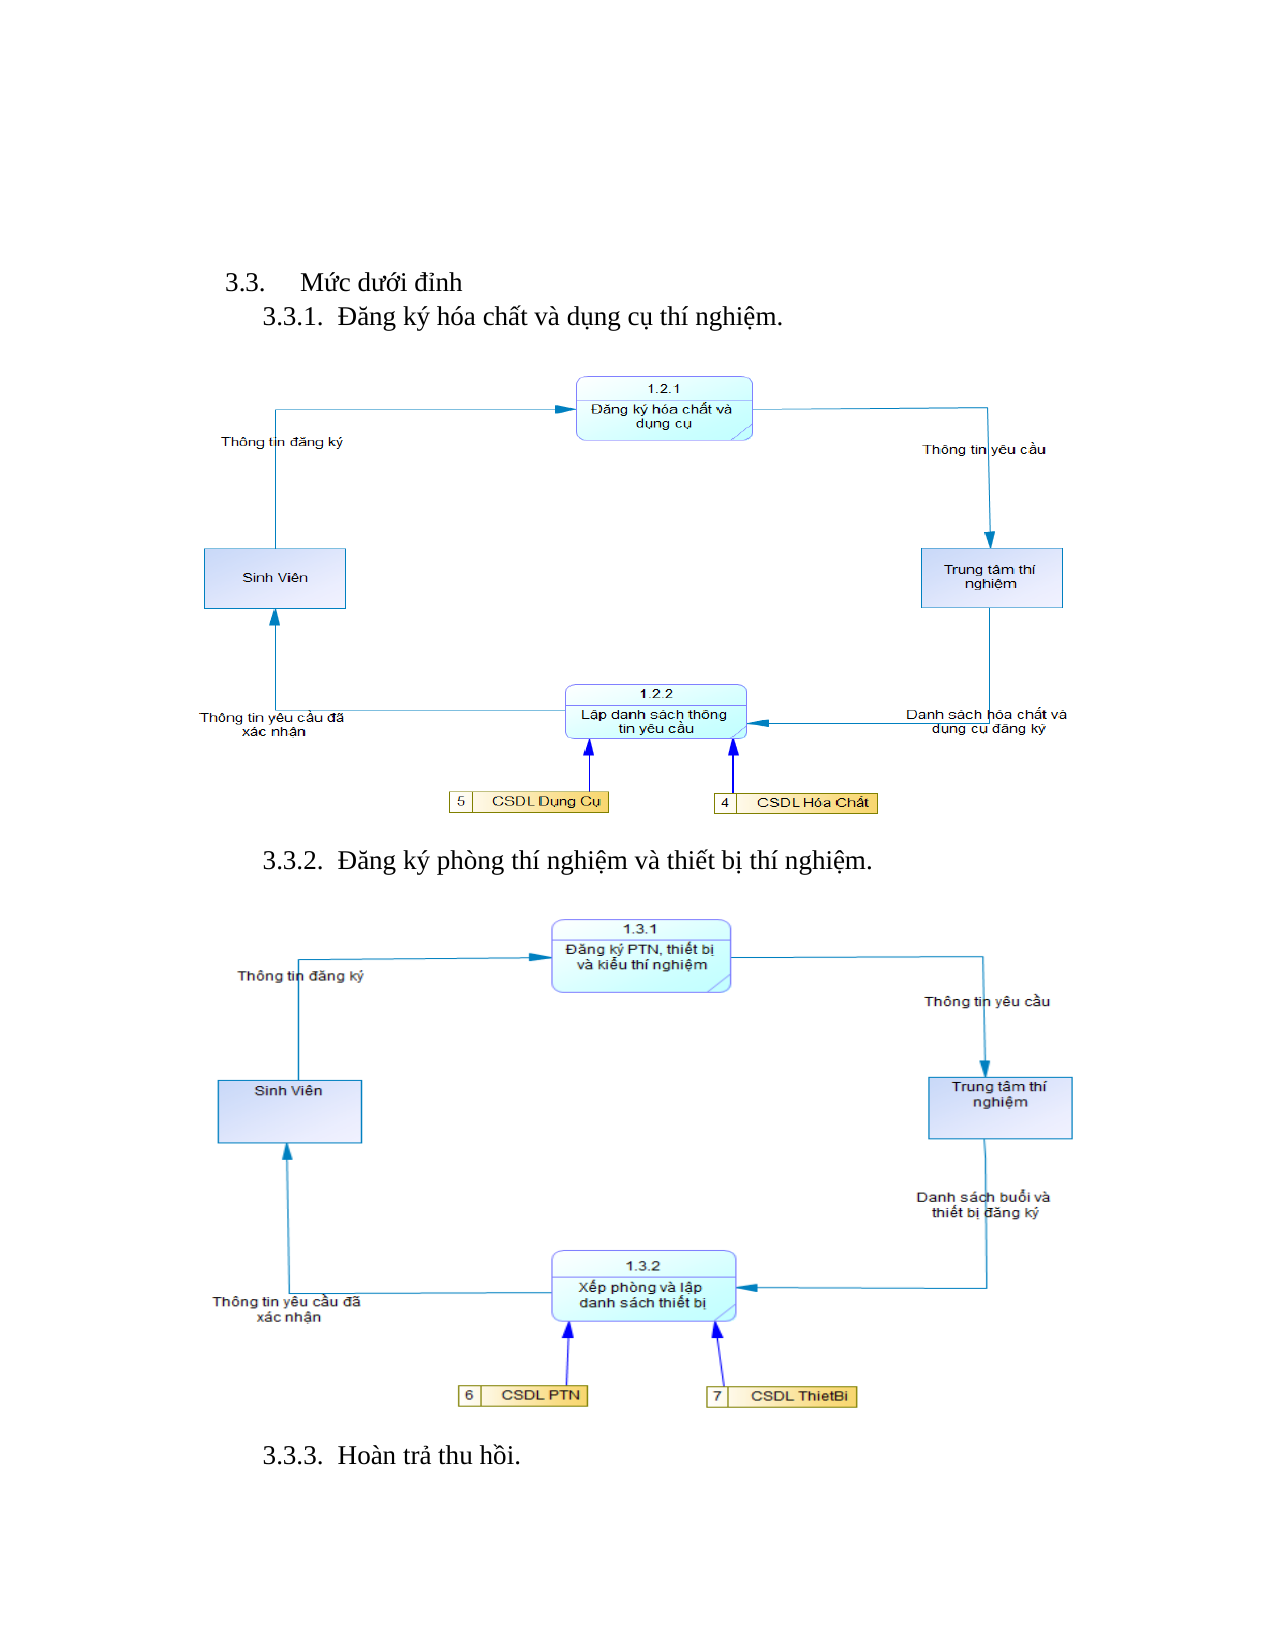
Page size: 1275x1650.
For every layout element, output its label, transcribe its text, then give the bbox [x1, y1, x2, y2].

picture [186, 369, 1089, 823]
list Mức dưới đỉnh [225, 266, 1125, 297]
list Đăng ký hóa chất và dụng cụ thí nghiệm. [262, 299, 1125, 331]
picture [186, 915, 1089, 1418]
list Hoàn trả thu hồi. [262, 1079, 1125, 1470]
